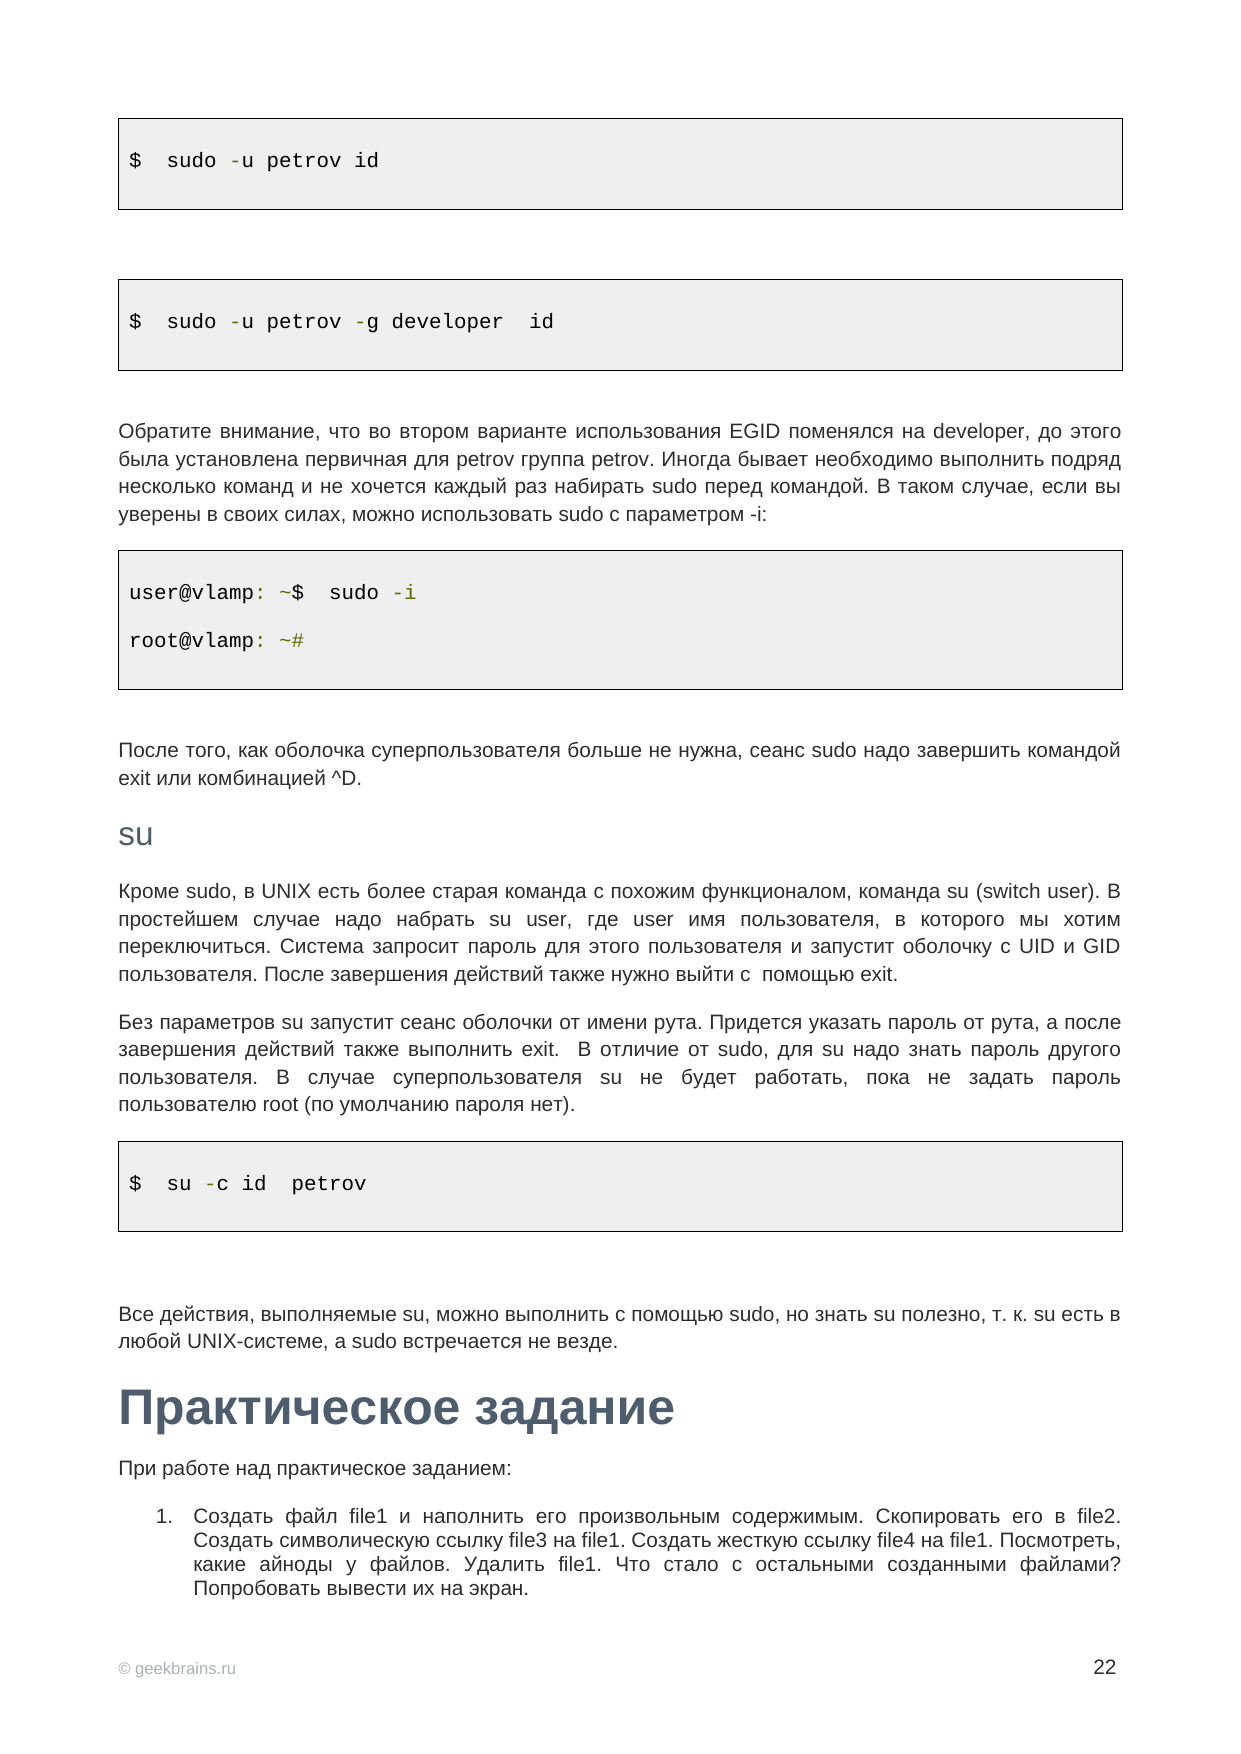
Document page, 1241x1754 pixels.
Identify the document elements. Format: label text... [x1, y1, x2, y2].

table_header $ sudo -u petrov -g developer id [119, 280, 1122, 370]
table_header user@vlamp: ~$ sudo -i root@vlamp: ~# [119, 551, 1122, 689]
table_header $ sudo -u petrov id [119, 119, 1122, 209]
subtitle Практическое задание [118, 1377, 1122, 1435]
table_header $ su -c id petrov [119, 1142, 1122, 1231]
text Без параметров su запустит сеанс оболочки от имени рута. Придется указать пароль от рута, а после завершения действий также выполнить exit. В отличие от sudo, для su надо знать пароль другого пользователя. В случае суперпользователя su не будет работать, пока не задать пароль пользователю root (по умолчанию пароля нет). [118, 1010, 1122, 1116]
text При работе над практическое заданием: [118, 1456, 1122, 1479]
text Кроме sudo, в UNIX есть более старая команда с похожим функционалом, команда su (switch user). В простейшем случае надо набрать su user, где user имя пользователя, в которого мы хотим переключиться. Система запросит пароль для этого пользователя и запустит оболочку c UID и GID пользователя. После завершения действий также нужно выйти с помощью exit. [118, 879, 1122, 985]
text Обратите внимание, что во втором варианте использования EGID поменялся на developer, до этого была установлена первичная для petrov группа petrov. Иногда бывает необходимо выполнить подряд несколько команд и не хочется каждый раз набирать sudo перед командой. В таком случае, если вы уверены в своих силах, можно использовать sudo с параметром -i: [118, 392, 1122, 526]
text После того, как оболочка суперпользователя больше не нужна, сеанс sudo надо завершить командой exit или комбинацией ^D. [118, 711, 1122, 789]
list Создать файл file1 и наполнить его произвольным содержимым. Скопировать его в file2. Создать символическую ссылку file3 на file1. Создать жесткую ссылку file4 на file1. Посмотреть, какие айноды у файлов. Удалить file1. Что стало с остальными созданными файлами? Попробовать вывести их на экран. [156, 1504, 1122, 1600]
subtitle su [118, 814, 1122, 852]
text Все действия, выполняемые su, можно выполнить с помощью sudo, но знать su полезно, т. к. su есть в любой UNIX-системе, а sudo встречается не везде. [118, 1301, 1122, 1353]
